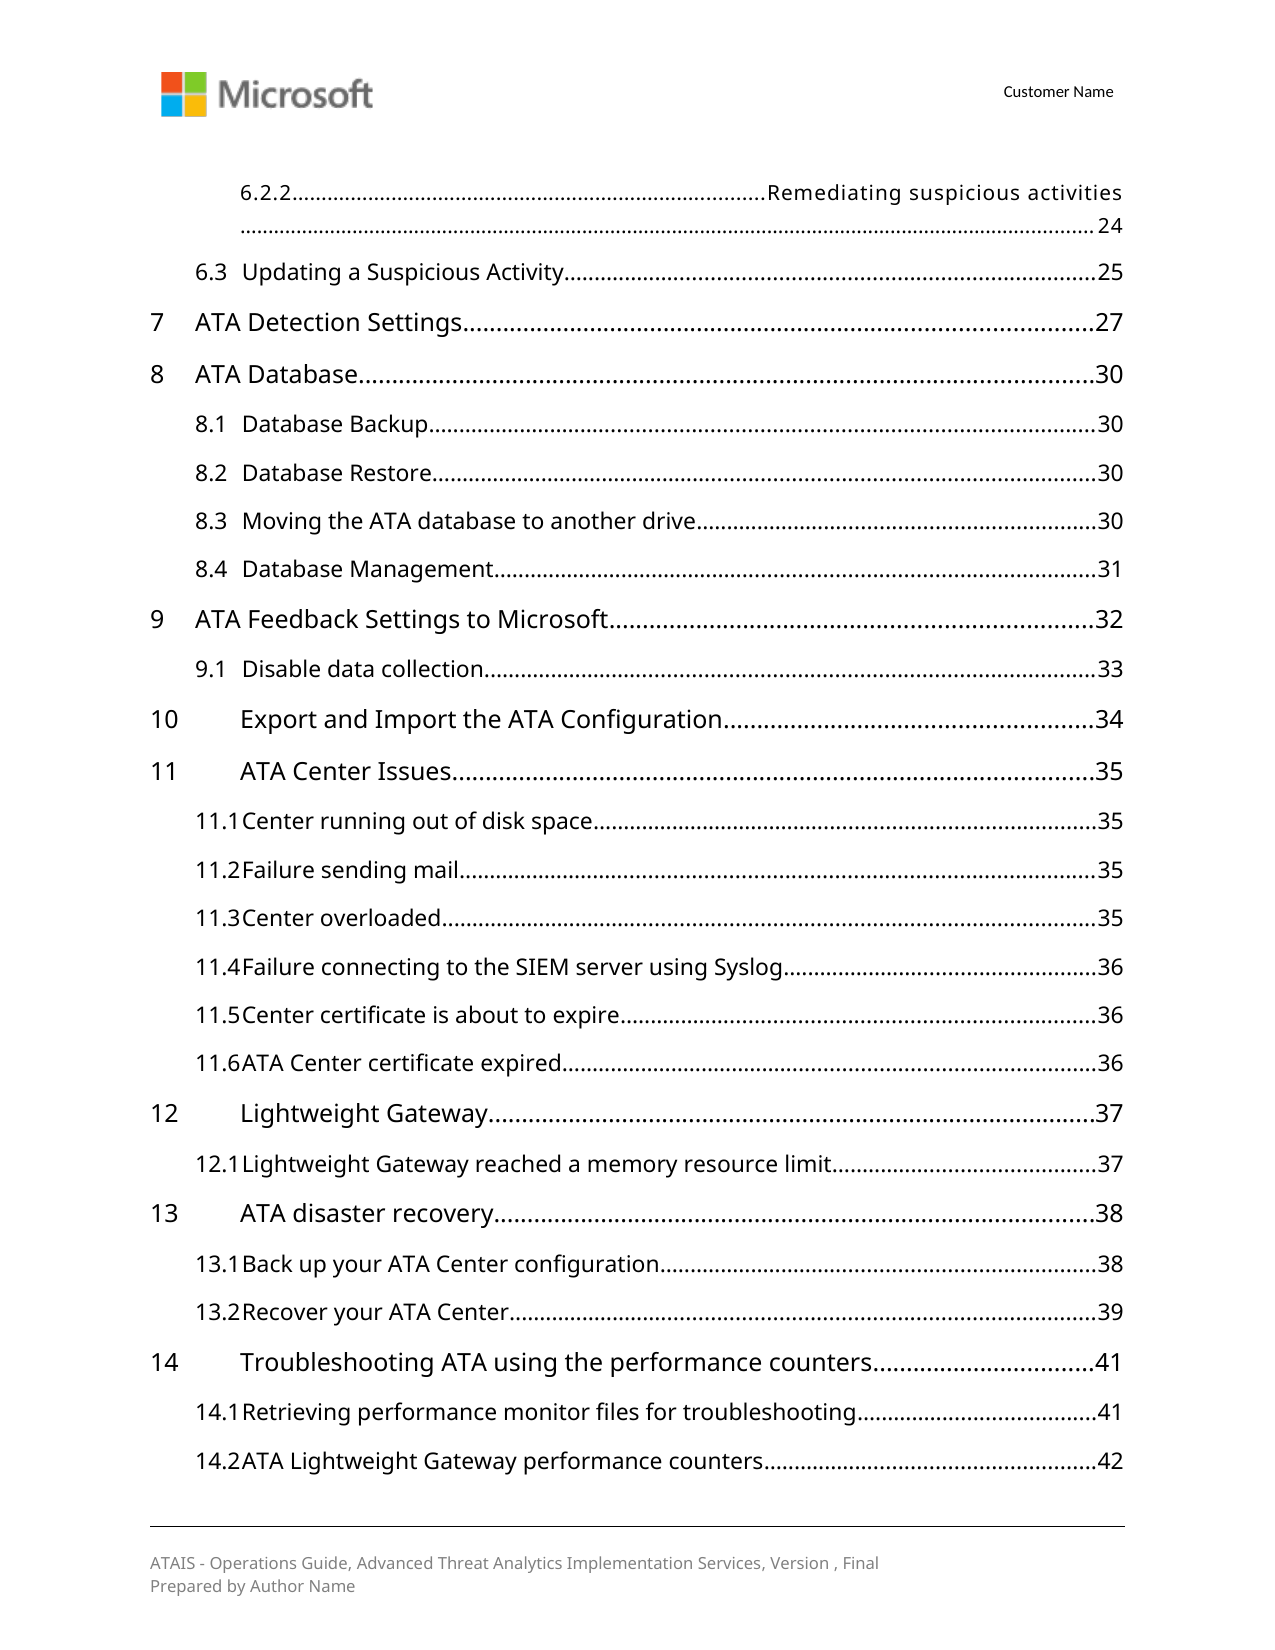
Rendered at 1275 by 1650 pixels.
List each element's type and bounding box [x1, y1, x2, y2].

picture [161, 72, 374, 118]
